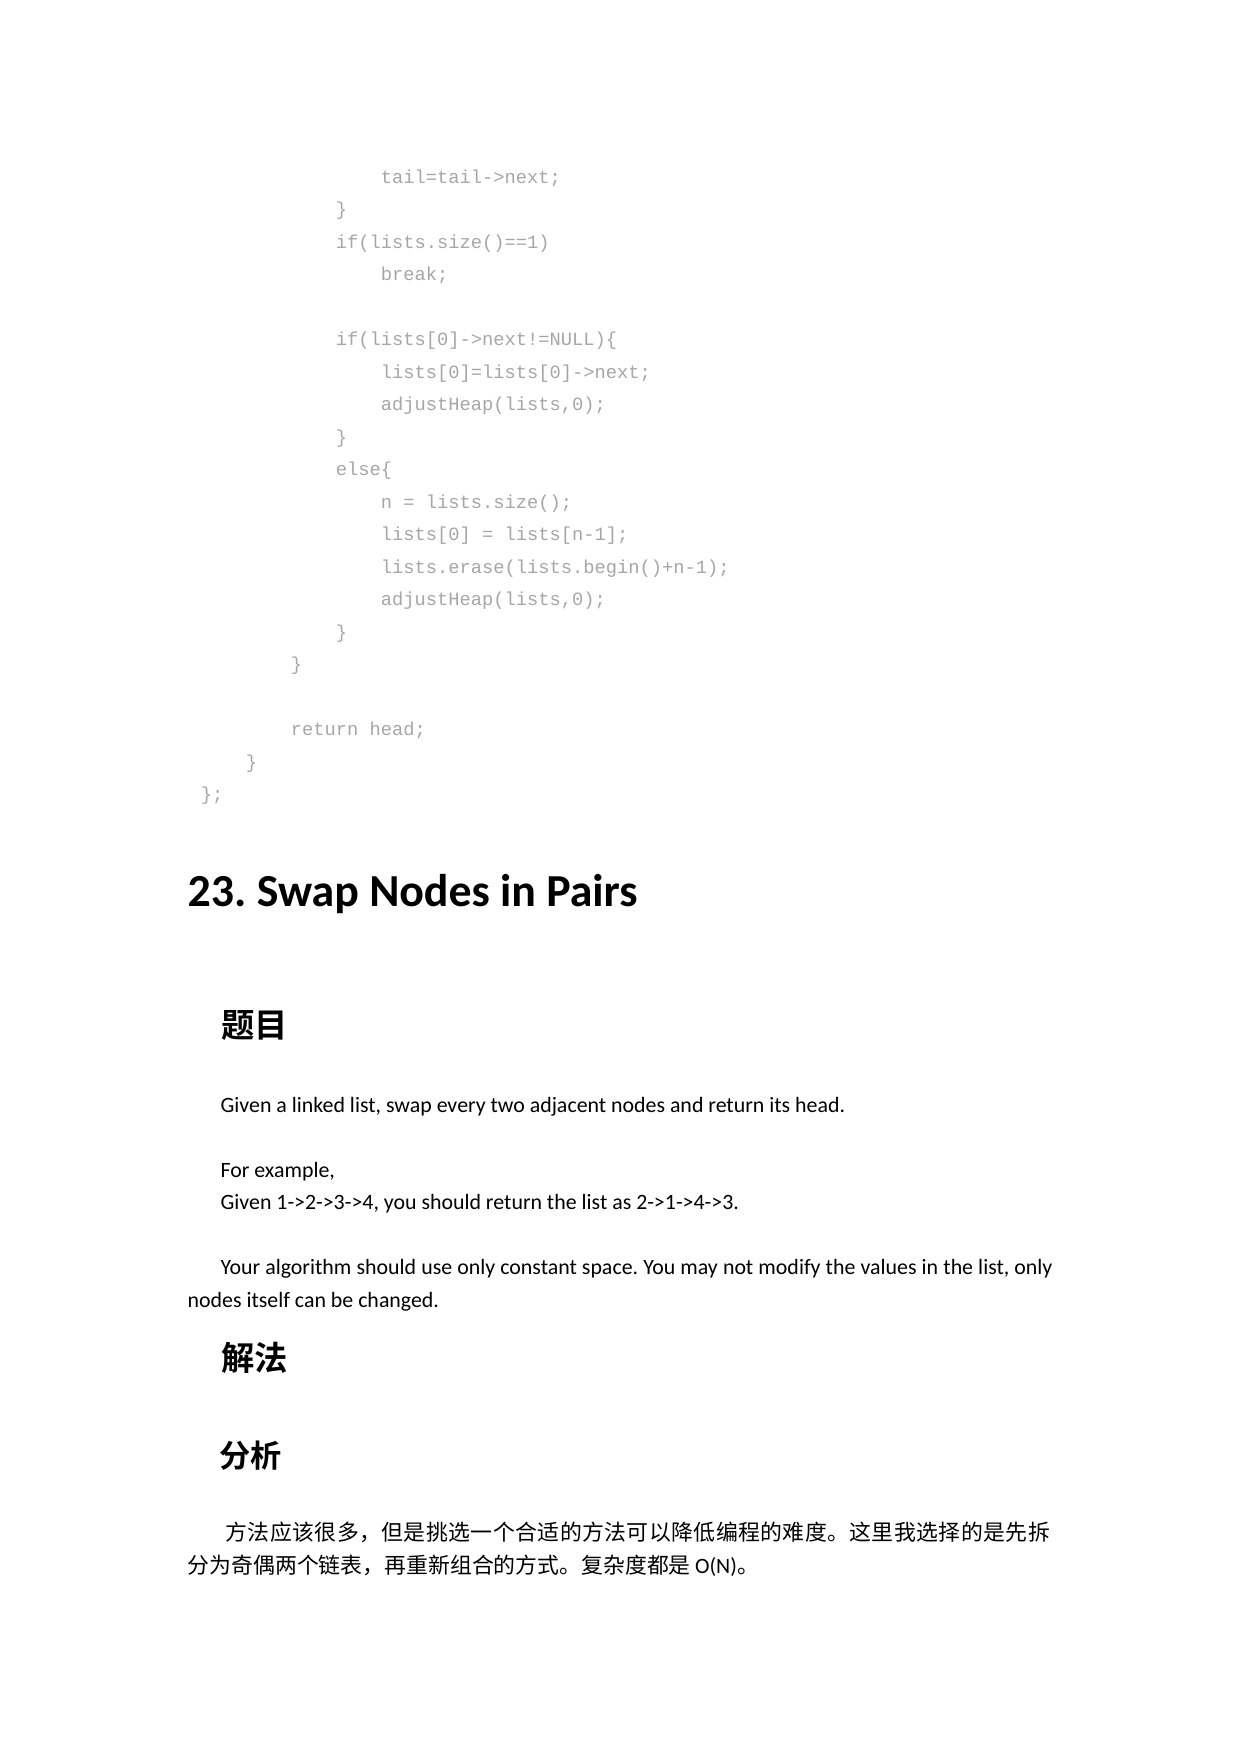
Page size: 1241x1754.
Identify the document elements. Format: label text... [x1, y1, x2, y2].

text adjustHeap(lists,0); [201, 584, 1039, 617]
text break; [201, 259, 1039, 292]
text Your algorithm should use only constant space. You may not modify the values in the list, only nodes itself can be changed. [187, 1250, 1053, 1315]
text } [201, 194, 1039, 227]
text } [201, 422, 1039, 454]
text } [201, 649, 1039, 682]
text n = lists.size(); [201, 487, 1039, 519]
text return head; [201, 714, 1039, 747]
text if(lists[0]->next!=NULL){ [201, 324, 1039, 357]
text 方法应该很多，但是挑选一个合适的方法可以降低编程的难度。这里我选择的是先拆分为奇偶两个链表，再重新组合的方式。复杂度都是O(N)。 [187, 1515, 1053, 1580]
subtitle 解法 [187, 1324, 1053, 1389]
text lists[0] = lists[n-1]; [201, 519, 1039, 552]
text tail=tail->next; [201, 162, 1039, 194]
text lists[0]=lists[0]->next; [201, 357, 1039, 389]
text } [201, 617, 1039, 649]
text if(lists.size()==1) [201, 227, 1039, 259]
text }; [201, 779, 1039, 812]
subtitle 分析 [187, 1421, 1053, 1486]
text For example, [187, 1153, 1053, 1185]
subtitle Swap Nodes in Pairs [187, 857, 1053, 922]
text else{ [201, 454, 1039, 487]
subtitle 题目 [187, 990, 1053, 1055]
text Given a linked list, swap every two adjacent nodes and return its head. [187, 1088, 1053, 1120]
text Given 1->2->3->4, you should return the list as 2->1->4->3. [187, 1185, 1053, 1218]
text adjustHeap(lists,0); [201, 389, 1039, 422]
text } [201, 747, 1039, 779]
text lists.erase(lists.begin()+n-1); [201, 552, 1039, 584]
